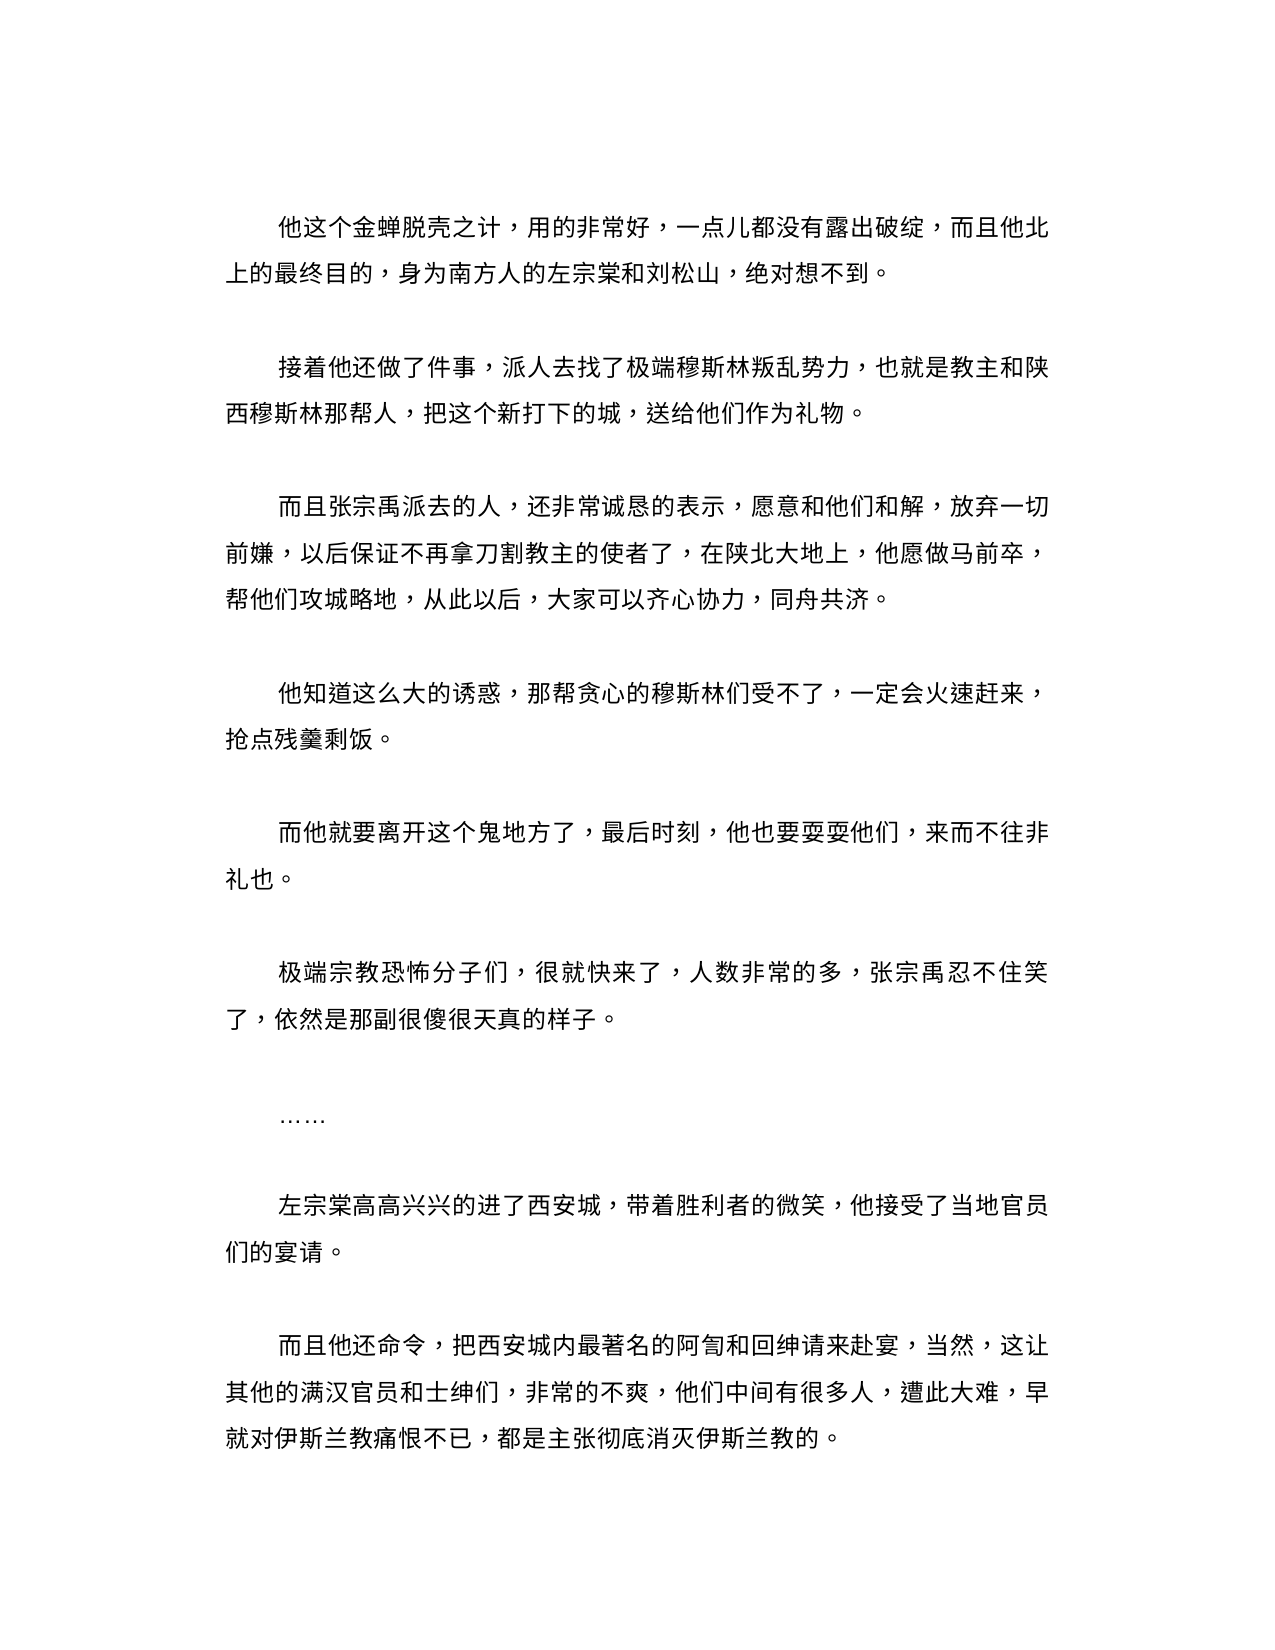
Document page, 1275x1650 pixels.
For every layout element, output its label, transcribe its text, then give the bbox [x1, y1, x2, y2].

text 他知道这么大的诱惑，那帮贪心的穆斯林们受不了，一定会火速赶来，抢点残羹剩饭。 [225, 662, 1050, 755]
text 而他就要离开这个鬼地方了，最后时刻，他也要耍耍他们，来而不往非礼也。 [225, 802, 1050, 895]
text 而且张宗禹派去的人，还非常诚恳的表示，愿意和他们和解，放弃一切前嫌，以后保证不再拿刀割教主的使者了，在陕北大地上，他愿做马前卒，帮他们攻城略地，从此以后，大家可以齐心协力，同舟共济。 [225, 476, 1050, 616]
text 左宗棠高高兴兴的进了西安城，带着胜利者的微笑，他接受了当地官员们的宴请。 [225, 1175, 1050, 1268]
text …… [225, 1082, 1050, 1128]
text 接着他还做了件事，派人去找了极端穆斯林叛乱势力，也就是教主和陕西穆斯林那帮人，把这个新打下的城，送给他们作为礼物。 [225, 336, 1050, 429]
text 而且他还命令，把西安城内最著名的阿訇和回绅请来赴宴，当然，这让其他的满汉官员和士绅们，非常的不爽，他们中间有很多人，遭此大难，早就对伊斯兰教痛恨不已，都是主张彻底消灭伊斯兰教的。 [225, 1315, 1050, 1454]
text 极端宗教恐怖分子们，很就快来了，人数非常的多，张宗禹忍不住笑了，依然是那副很傻很天真的样子。 [225, 942, 1050, 1035]
text 他这个金蝉脱壳之计，用的非常好，一点儿都没有露出破绽，而且他北上的最终目的，身为南方人的左宗棠和刘松山，绝对想不到。 [225, 197, 1050, 289]
